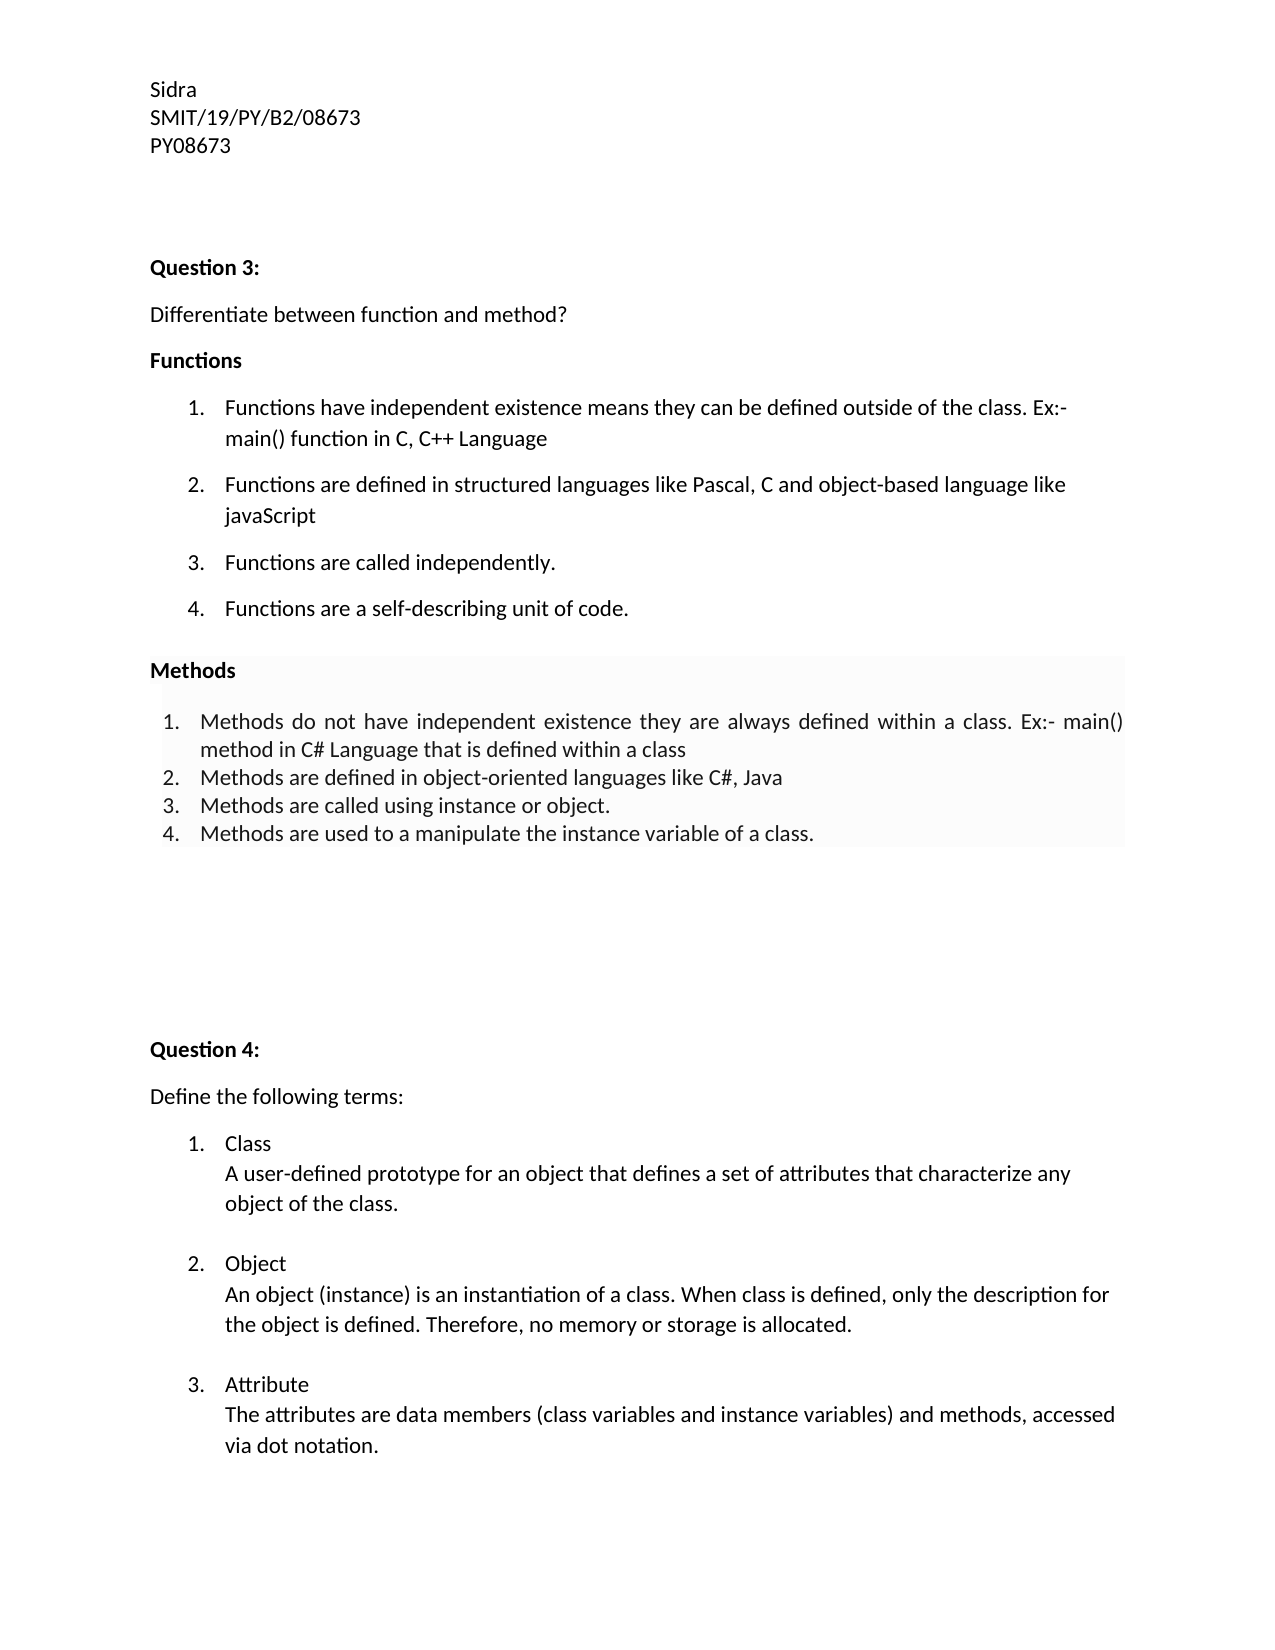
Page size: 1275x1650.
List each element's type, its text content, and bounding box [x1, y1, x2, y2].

text Question 3: [150, 253, 1125, 281]
text Differentiate between function and method? [150, 300, 1125, 328]
list The attributes are data members (class variables and instance variables) and methods, accessed via dot notation. [225, 1401, 1125, 1459]
list Methods are defined in object-oriented languages like C#, Java [162, 763, 1125, 791]
list Attribute [187, 1370, 1125, 1398]
list An object (instance) is an instantiation of a class. When class is defined, only the description for the object is defined. Therefore, no memory or storage is allocated. [225, 1280, 1125, 1338]
text Define the following terms: [150, 1082, 1125, 1110]
list Methods do not have independent existence they are always defined within a class. Ex:- main() method in C# Language that is defined within a class [162, 707, 1125, 763]
list Functions are a self-describing unit of code. [187, 594, 1125, 622]
list Object [187, 1249, 1125, 1278]
list Methods are called using instance or object. [162, 791, 1125, 819]
list Functions have independent existence means they can be defined outside of the class. Ex:- main() function in C, C++ Language [187, 393, 1125, 452]
list Functions are defined in structured languages like Pascal, C and object-based language like javaScript [187, 471, 1125, 529]
text Methods [150, 656, 1125, 684]
list A user-defined prototype for an object that defines a set of attributes that characterize any object of the class. [225, 1159, 1125, 1217]
text Functions [150, 347, 1125, 374]
list Functions are called independently. [187, 548, 1125, 576]
list Methods are used to a manipulate the instance variable of a class. [162, 819, 1125, 847]
text Question 4: [150, 1035, 1125, 1063]
list Class [187, 1129, 1125, 1157]
